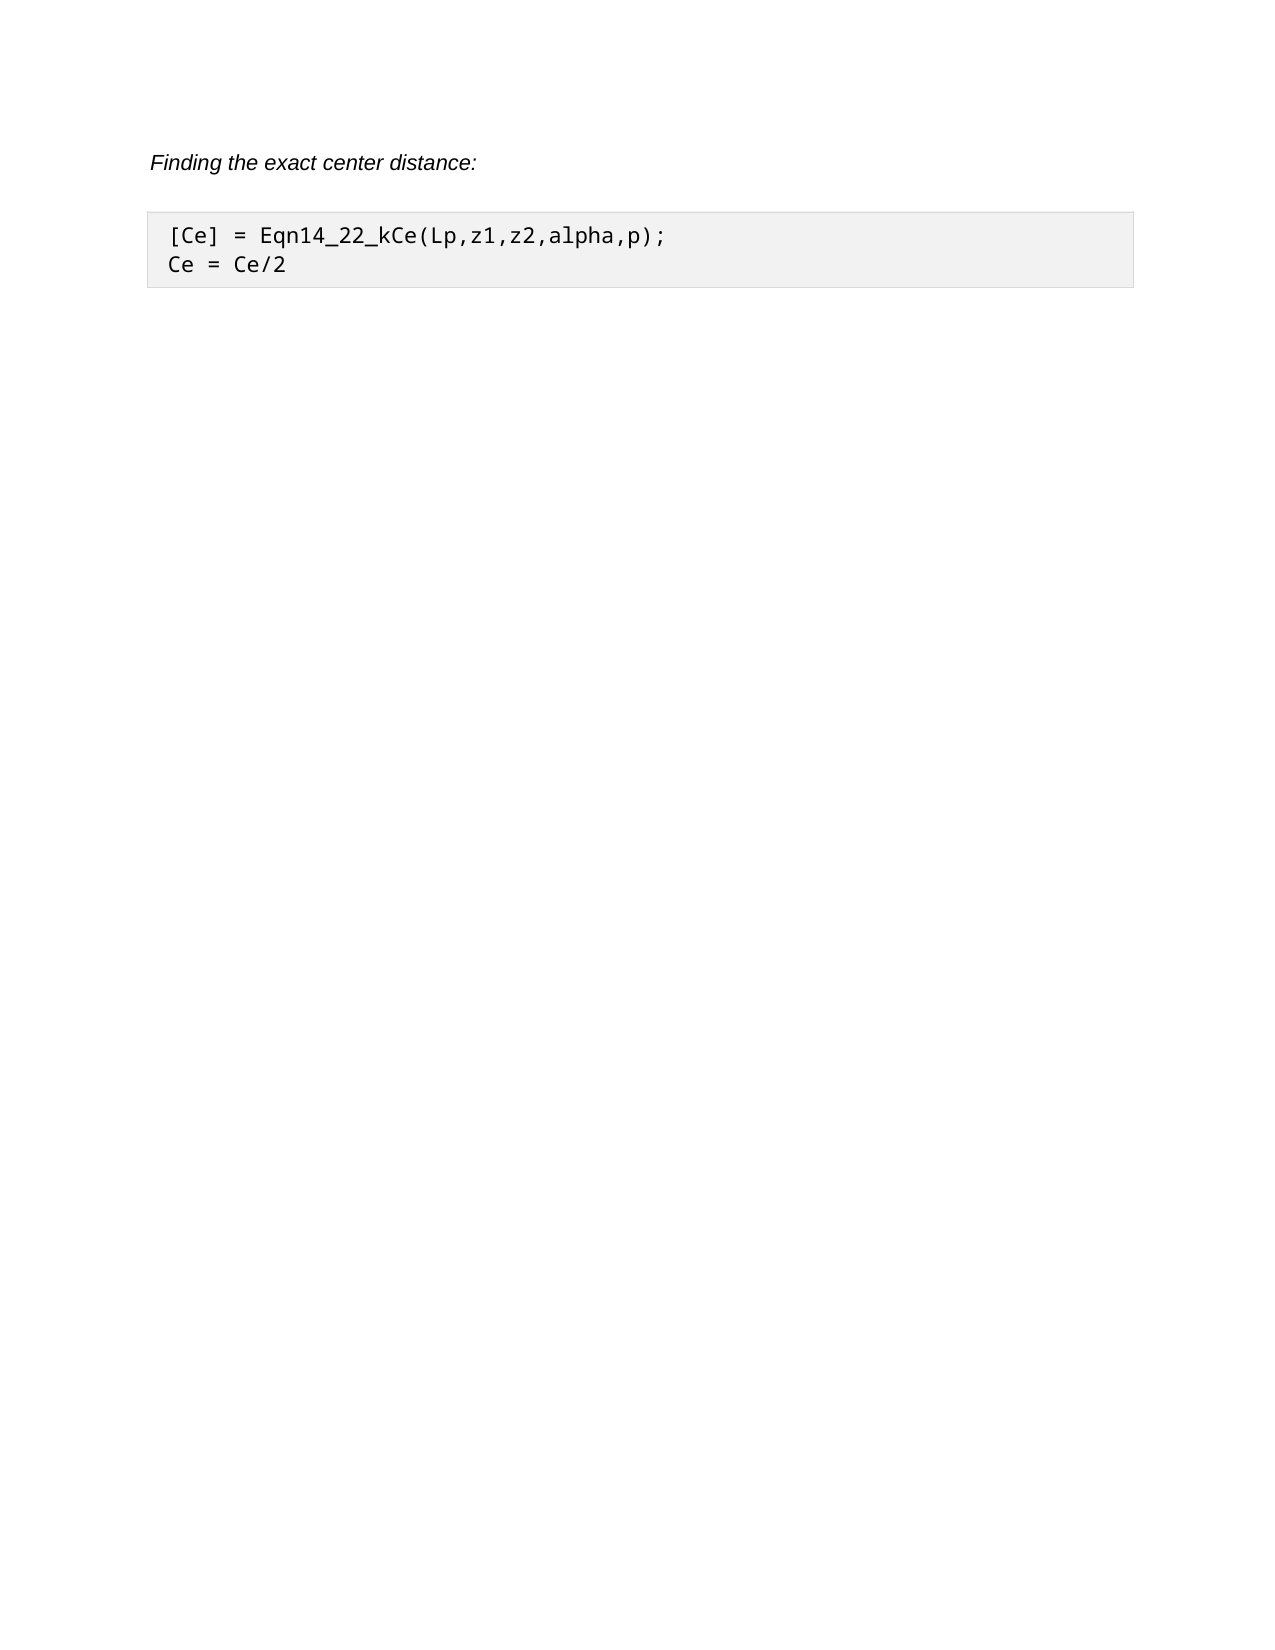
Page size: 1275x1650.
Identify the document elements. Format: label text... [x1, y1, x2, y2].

text Ce = Ce/2 [148, 241, 1133, 287]
text [Ce] = Eqn14_22_kCe(Lp,z1,z2,alpha,p); [148, 213, 1133, 241]
text Finding the exact center distance: [150, 150, 1125, 175]
